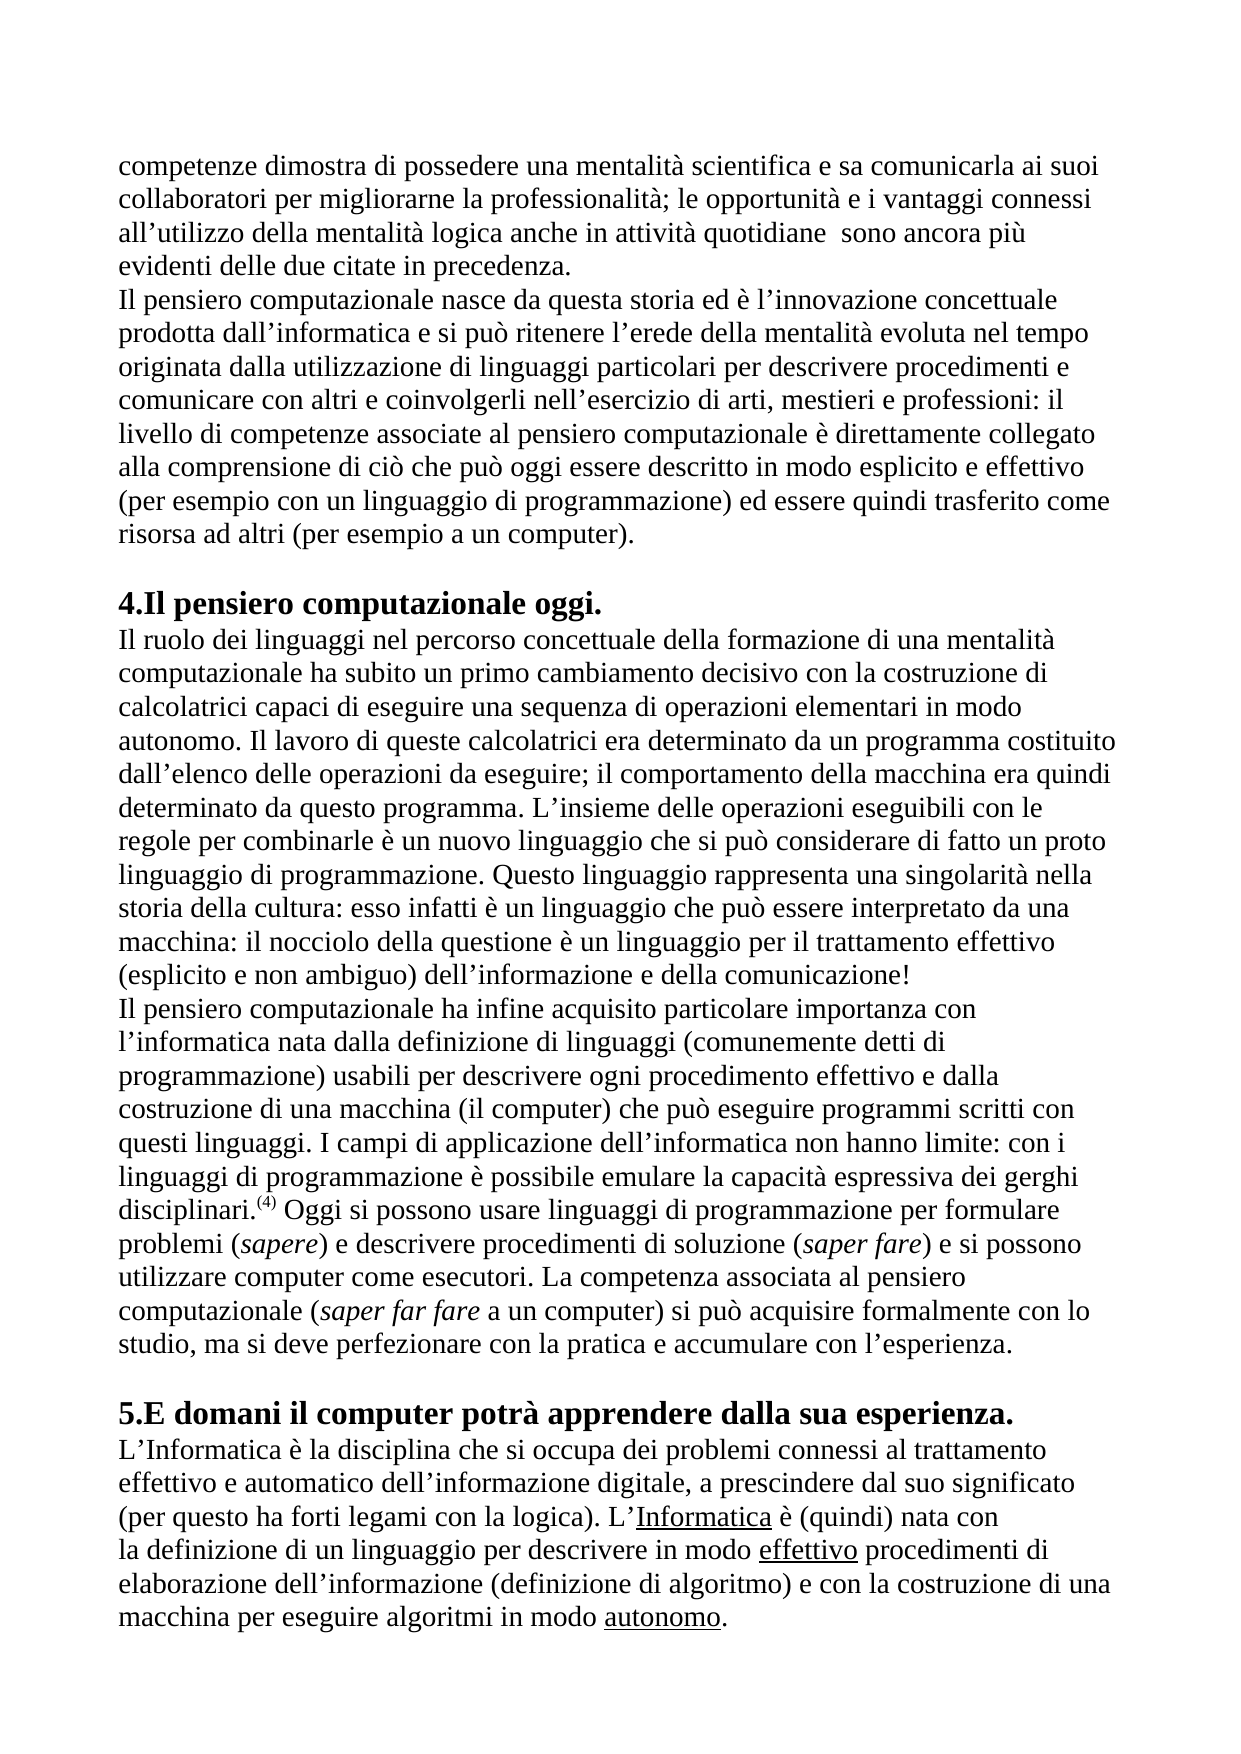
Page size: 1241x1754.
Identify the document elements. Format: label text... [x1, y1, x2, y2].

text 5.E domani il computer potrà apprendere dalla sua esperienza. [118, 1393, 1122, 1432]
text Il pensiero computazionale nasce da questa storia ed è l’innovazione concettuale prodotta dall’informatica e si può ritenere l’erede della mentalità evoluta nel tempo originata dalla utilizzazione di linguaggi particolari per descrivere procedimenti e comunicare con altri e coinvolgerli nell’esercizio di arti, mestieri e professioni: il livello di competenze associate al pensiero computazionale è direttamente collegato alla comprensione di ciò che può oggi essere descritto in modo esplicito e effettivo (per esempio con un linguaggio di programmazione) ed essere quindi trasferito come risorsa ad altri (per esempio a un computer). [118, 282, 1122, 550]
text L’Informatica è la disciplina che si occupa dei problemi connessi al trattamento effettivo e automatico dell’informazione digitale, a prescindere dal suo significato (per questo ha forti legami con la logica). L’Informatica è (quindi) nata con [118, 1432, 1122, 1532]
text 4.Il pensiero computazionale oggi. [118, 584, 1122, 622]
text Il ruolo dei linguaggi nel percorso concettuale della formazione di una mentalità computazionale ha subito un primo cambiamento decisivo con la costruzione di calcolatrici capaci di eseguire una sequenza di operazioni elementari in modo autonomo. Il lavoro di queste calcolatrici era determinato da un programma costituito dall’elenco delle operazioni da eseguire; il comportamento della macchina era quindi determinato da questo programma. L’insieme delle operazioni eseguibili con le regole per combinarle è un nuovo linguaggio che si può considerare di fatto un proto linguaggio di programmazione. Questo linguaggio rappresenta una singolarità nella storia della cultura: esso infatti è un linguaggio che può essere interpretato da una macchina: il nocciolo della questione è un linguaggio per il trattamento effettivo (esplicito e non ambiguo) dell’informazione e della comunicazione! [118, 622, 1122, 991]
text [118, 148, 1122, 282]
text la definizione di un linguaggio per descrivere in modo effettivo procedimenti di elaborazione dell’informazione (definizione di algoritmo) e con la costruzione di una macchina per eseguire algoritmi in modo autonomo. [118, 1532, 1122, 1633]
text Il pensiero computazionale ha infine acquisito particolare importanza con l’informatica nata dalla definizione di linguaggi (comunemente detti di programmazione) usabili per descrivere ogni procedimento effettivo e dalla costruzione di una macchina (il computer) che può eseguire programmi scritti con questi linguaggi. I campi di applicazione dell’informatica non hanno limite: con i linguaggi di programmazione è possibile emulare la capacità espressiva dei gerghi disciplinari.(4) Oggi si possono usare linguaggi di programmazione per formulare problemi (sapere) e descrivere procedimenti di soluzione (saper fare) e si possono utilizzare computer come esecutori. La competenza associata al pensiero computazionale (saper far fare a un computer) si può acquisire formalmente con lo studio, ma si deve perfezionare con la pratica e accumulare con l’esperienza. [118, 991, 1122, 1360]
